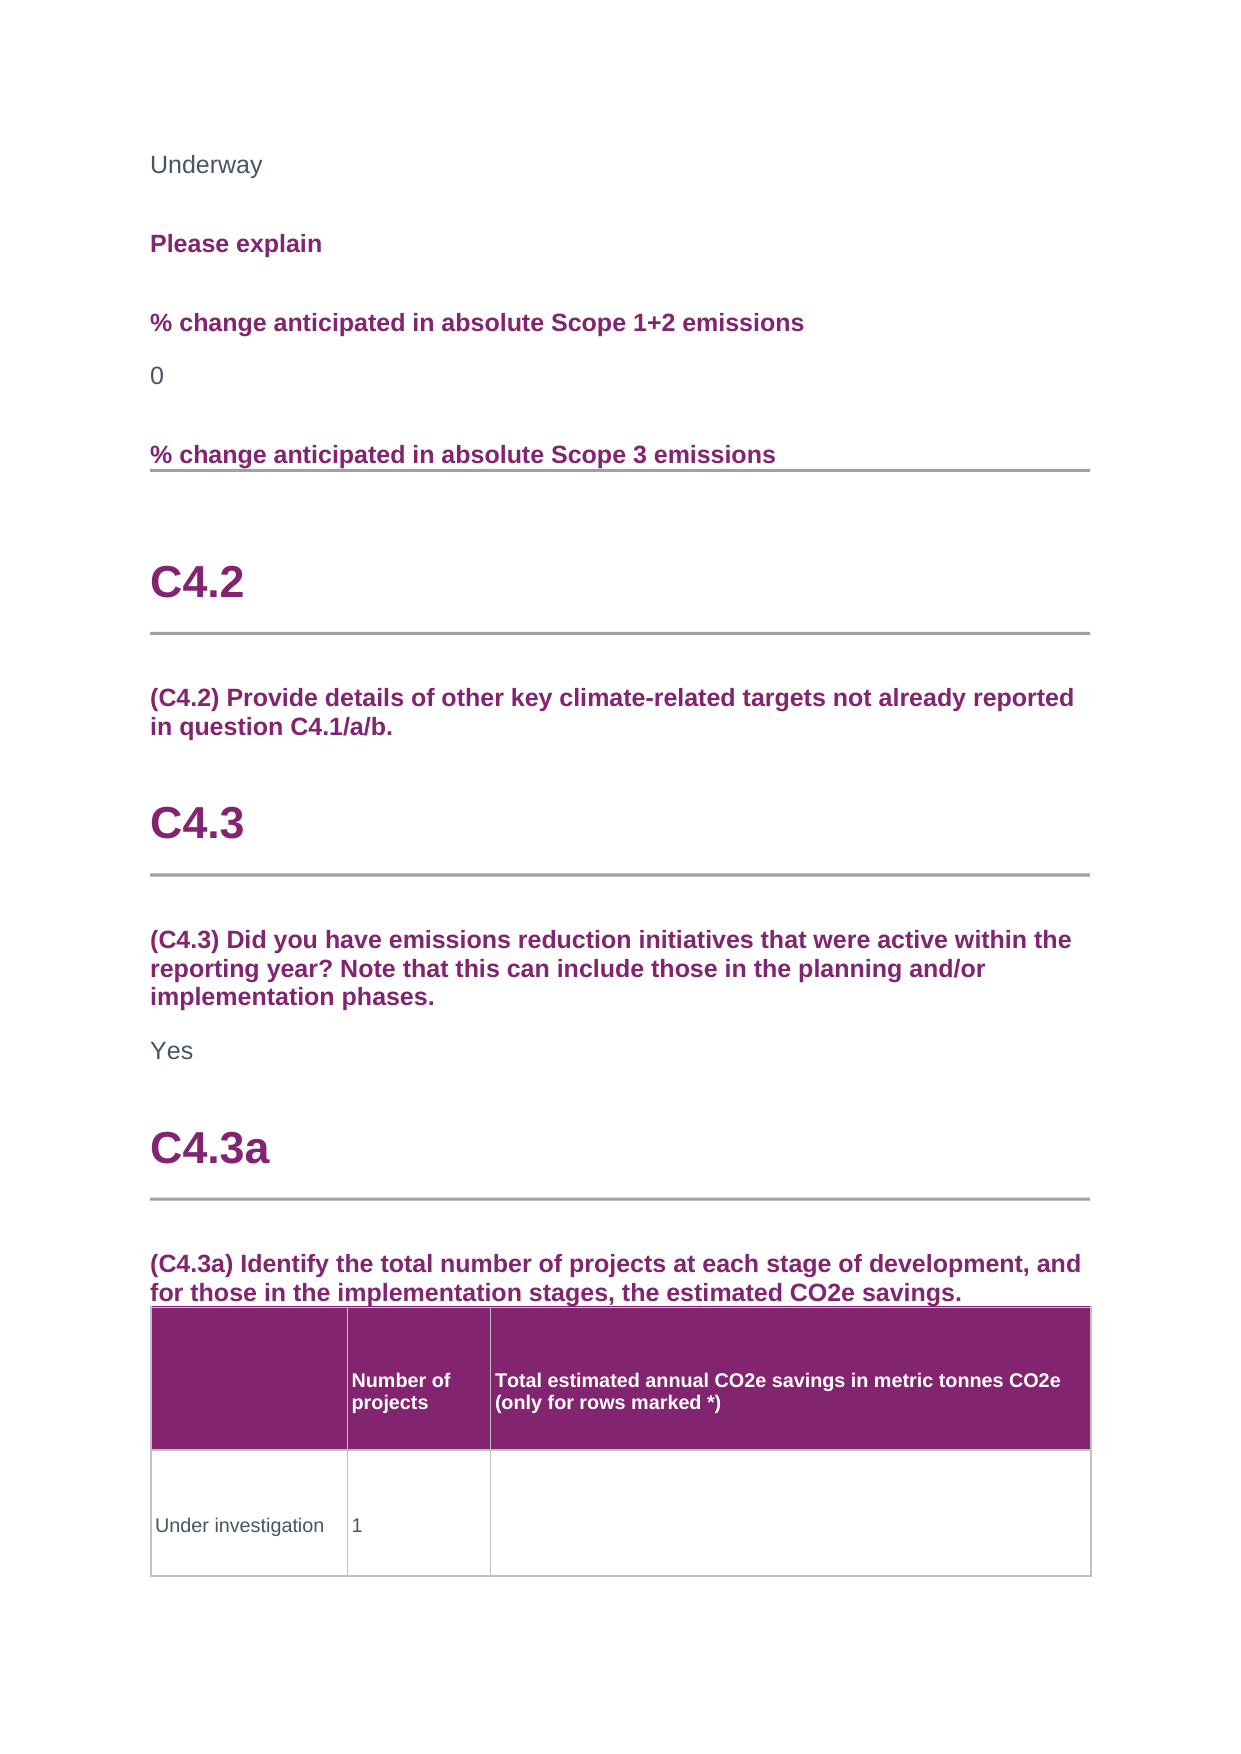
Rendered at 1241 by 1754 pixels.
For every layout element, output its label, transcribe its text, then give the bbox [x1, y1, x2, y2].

subtitle (C4.3) Did you have emissions reduction initiatives that were active within the reporting year? Note that this can include those in the planning and/or implementation phases. [150, 925, 1090, 1011]
text 0 [150, 361, 1090, 390]
table_cell Under investigation [152, 1451, 347, 1575]
table_header Number of projects [348, 1308, 490, 1449]
subtitle C4.2 [150, 499, 1090, 607]
subtitle % change anticipated in absolute Scope 1+2 emissions [150, 307, 1090, 336]
subtitle (C4.2) Provide details of other key climate-related targets not already reported in question C4.1/a/b. [150, 683, 1090, 741]
text Underway [150, 150, 1090, 179]
table_cell 1 [348, 1451, 490, 1575]
subtitle C4.3a [150, 1065, 1090, 1173]
subtitle C4.3 [150, 741, 1090, 848]
text Yes [150, 1036, 1090, 1065]
table_header Total estimated annual CO2e savings in metric tonnes CO2e (only for rows marked *) [491, 1308, 1090, 1449]
subtitle (C4.3a) Identify the total number of projects at each stage of development, and for those in the implementation stages, the estimated CO2e savings. [150, 1249, 1090, 1306]
table_cell [491, 1451, 1090, 1575]
subtitle % change anticipated in absolute Scope 3 emissions [150, 440, 1090, 468]
table_header [152, 1308, 347, 1449]
subtitle Please explain [150, 229, 1090, 257]
